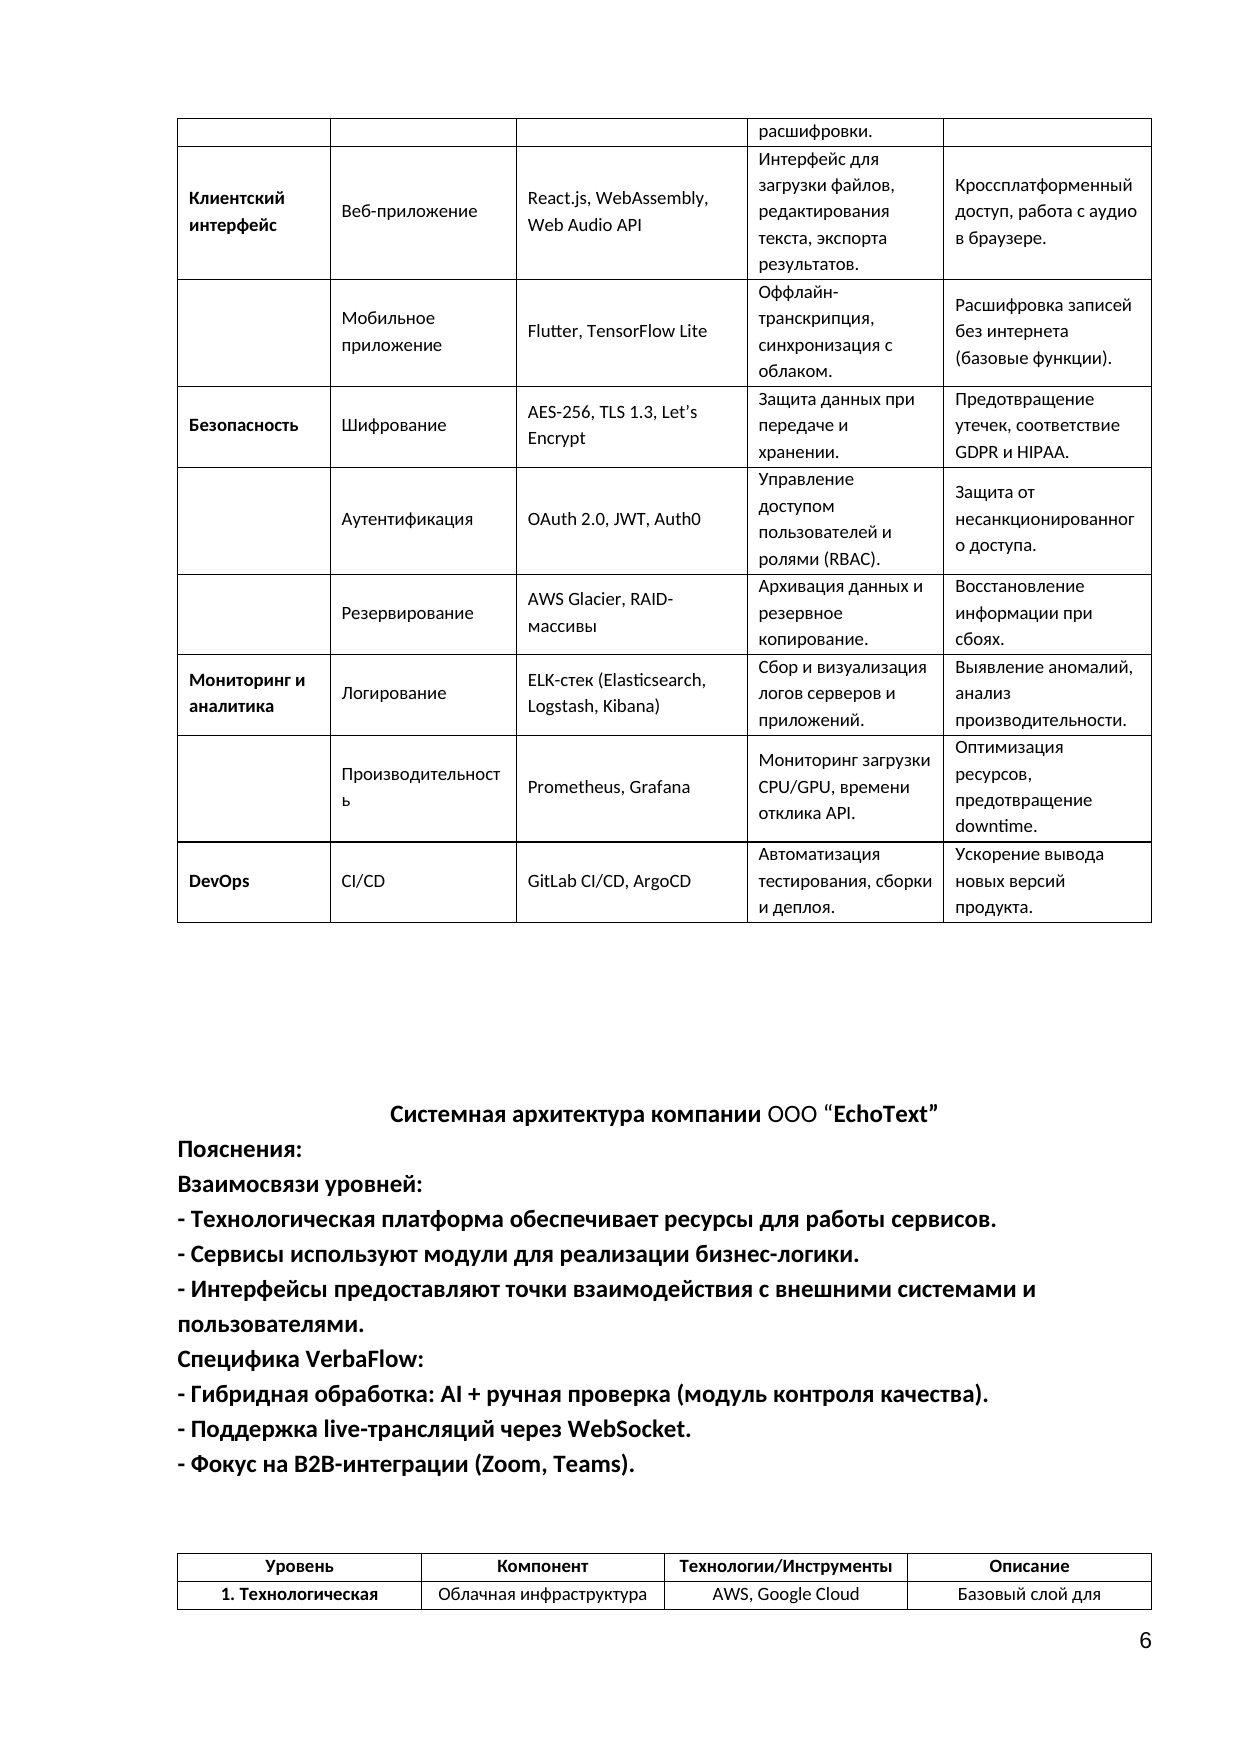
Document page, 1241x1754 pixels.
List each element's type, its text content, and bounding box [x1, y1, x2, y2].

text - Интерфейсы предоставляют точки взаимодействия с внешними системами и пользователями. [177, 1273, 1152, 1338]
table_cell Выявление аномалий, анализ производительности. [944, 655, 1151, 734]
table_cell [944, 119, 1151, 146]
table_header Компонент [422, 1554, 664, 1581]
table_cell Резервирование [331, 575, 516, 654]
table_cell Управление доступом пользователей и ролями (RBAC). [748, 468, 943, 573]
table_cell [178, 468, 330, 573]
table_cell CI/CD [331, 843, 516, 922]
table_cell Сбор и визуализация логов серверов и приложений. [748, 655, 943, 734]
table_cell Мониторинг и аналитика [178, 655, 330, 734]
table_cell AES-256, TLS 1.3, Let’s Encrypt [517, 387, 747, 467]
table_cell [178, 1582, 421, 1608]
text - Поддержка live-трансляций через WebSocket. [177, 1413, 1152, 1443]
table_cell Предотвращение утечек, соответствие GDPR и HIPAA. [944, 387, 1151, 467]
table_cell AWS Glacier, RAID-массивы [517, 575, 747, 654]
table_cell Производительность [331, 736, 516, 841]
table_cell Веб-приложение [331, 147, 516, 279]
text - Технологическая платформа обеспечивает ресурсы для работы сервисов. [177, 1203, 1152, 1233]
table_cell OAuth 2.0, JWT, Auth0 [517, 468, 747, 573]
table_cell [178, 736, 330, 841]
text Системная архитектура компании ООО “EchoText” [177, 1098, 1152, 1128]
table_cell DevOps [178, 843, 330, 922]
table_cell Оптимизация ресурсов, предотвращение downtime. [944, 736, 1151, 841]
table_cell Расшифровка записей без интернета (базовые функции). [944, 280, 1151, 386]
table_cell AWS, Google Cloud [665, 1582, 907, 1608]
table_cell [908, 1582, 1151, 1608]
table_cell Автоматизация тестирования, сборки и деплоя. [748, 843, 943, 922]
table_cell React.js, WebAssembly, Web Audio API [517, 147, 747, 279]
table_cell [178, 119, 330, 146]
table_cell Оффлайн-транскрипция, синхронизация с облаком. [748, 280, 943, 386]
table_header Описание [908, 1554, 1151, 1581]
table_cell Ускорение вывода новых версий продукта. [944, 843, 1151, 922]
text Пояснения: [177, 1133, 1152, 1163]
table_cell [422, 1582, 664, 1608]
table_cell Мобильное приложение [331, 280, 516, 386]
table_cell Архивация данных и резервное копирование. [748, 575, 943, 654]
table_cell Кроссплатформенный доступ, работа с аудио в браузере. [944, 147, 1151, 279]
table_cell GitLab CI/CD, ArgoCD [517, 843, 747, 922]
text Специфика VerbaFlow: [177, 1343, 1152, 1373]
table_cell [517, 119, 747, 146]
table_cell Интерфейс для загрузки файлов, редактирования текста, экспорта результатов. [748, 147, 943, 279]
table_cell Шифрование [331, 387, 516, 467]
table_header Уровень [178, 1554, 421, 1581]
table_cell [178, 280, 330, 386]
table_cell Мониторинг загрузки CPU/GPU, времени отклика API. [748, 736, 943, 841]
text - Фокус на B2B-интеграции (Zoom, Teams). [177, 1448, 1152, 1478]
table_cell Аутентификация [331, 468, 516, 573]
table_cell Защита от несанкционированного доступа. [944, 468, 1151, 573]
text - Сервисы используют модули для реализации бизнес-логики. [177, 1238, 1152, 1268]
text - Гибридная обработка: AI + ручная проверка (модуль контроля качества). [177, 1378, 1152, 1408]
table_cell Клиентский интерфейс [178, 147, 330, 279]
table_cell Защита данных при передаче и хранении. [748, 387, 943, 467]
table_cell Восстановление информации при сбоях. [944, 575, 1151, 654]
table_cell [331, 119, 516, 146]
table_cell Prometheus, Grafana [517, 736, 747, 841]
table_cell Безопасность [178, 387, 330, 467]
table_cell Логирование [331, 655, 516, 734]
table_header Технологии/Инструменты [665, 1554, 907, 1581]
table_cell Flutter, TensorFlow Lite [517, 280, 747, 386]
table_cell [748, 119, 943, 146]
text Взаимосвязи уровней: [177, 1168, 1152, 1198]
table_cell ELK-стек (Elasticsearch, Logstash, Kibana) [517, 655, 747, 734]
table_cell [178, 575, 330, 654]
